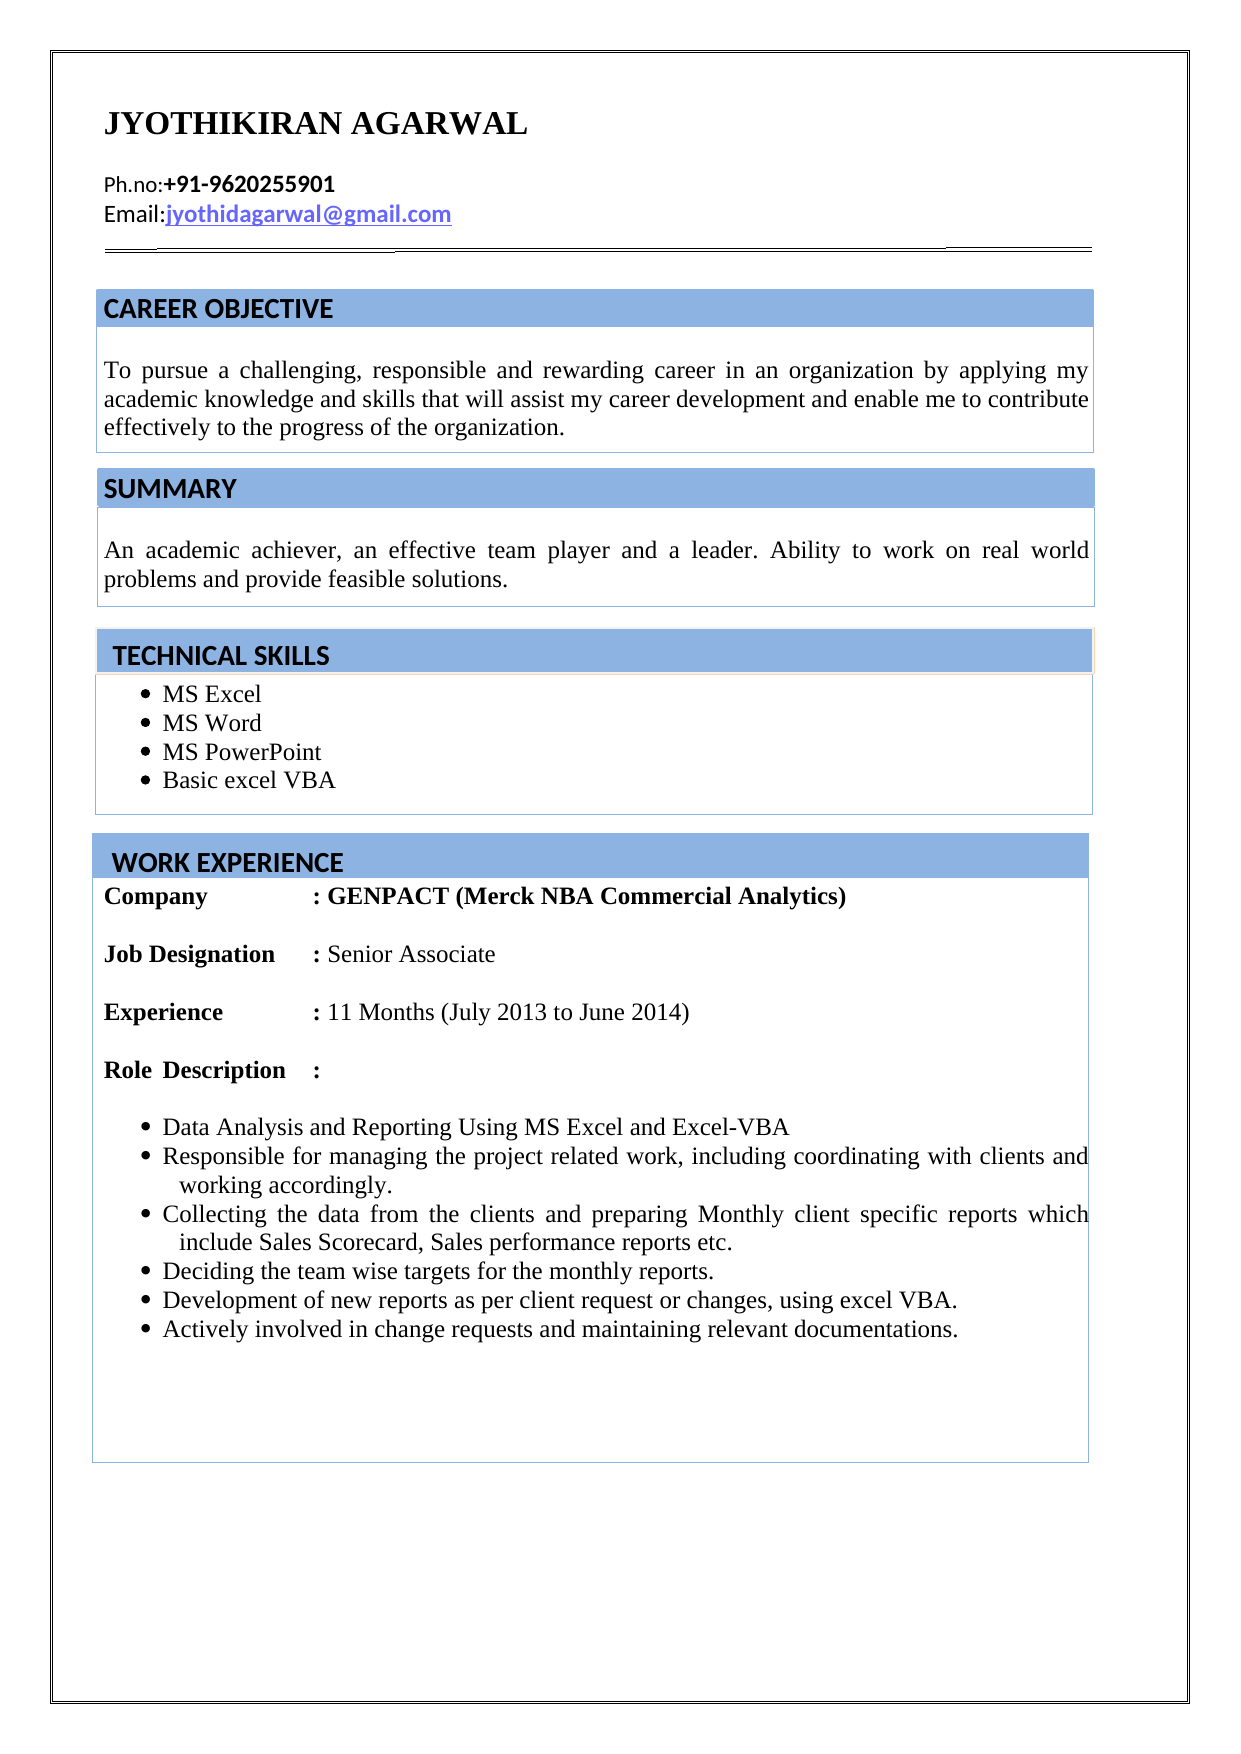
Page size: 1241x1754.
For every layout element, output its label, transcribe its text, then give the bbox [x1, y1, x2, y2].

text CAREER OBJECTIVE [103, 290, 1090, 326]
list MS Excel [141, 679, 1090, 708]
text Ph.no:+91-9620255901 [103, 168, 1090, 199]
text Role Description : [103, 1055, 1090, 1084]
list MS PowerPoint [141, 737, 1090, 765]
list Collecting the data from the clients and preparing Monthly client specific reports which include Sales Scorecard, Sales performance reports etc. [141, 1199, 1090, 1256]
list Data Analysis and Reporting Using MS Excel and Excel-VBA [141, 1112, 1090, 1141]
text An academic achiever, an effective team player and a leader. Ability to work on real world problems and provide feasible solutions. [103, 535, 1090, 593]
list Deciding the team wise targets for the monthly reports. [141, 1256, 1090, 1285]
list Responsible for managing the project related work, including coordinating with clients and working accordingly. [141, 1141, 1090, 1199]
text JYOTHIKIRAN AGARWAL [103, 103, 1090, 142]
text Company : GENPACT (Merck NBA Commercial Analytics) [103, 881, 1090, 910]
text To pursue a challenging, responsible and rewarding career in an organization by applying my academic knowledge and skills that will assist my career development and enable me to contribute effectively to the progress of the organization. [103, 355, 1090, 441]
text SUMMARY [103, 470, 1090, 506]
list Development of new reports as per client request or changes, using excel VBA. [141, 1285, 1090, 1314]
list MS Word [141, 708, 1090, 737]
text Experience : 11 Months (July 2013 to June 2014) [103, 997, 1090, 1026]
list Actively involved in change requests and maintaining relevant documentations. [141, 1314, 1090, 1342]
text Email:jyothidagarwal@gmail.com [103, 199, 1090, 229]
list Basic excel VBA [141, 765, 1090, 794]
text Job Designation : Senior Associate [103, 939, 1090, 968]
